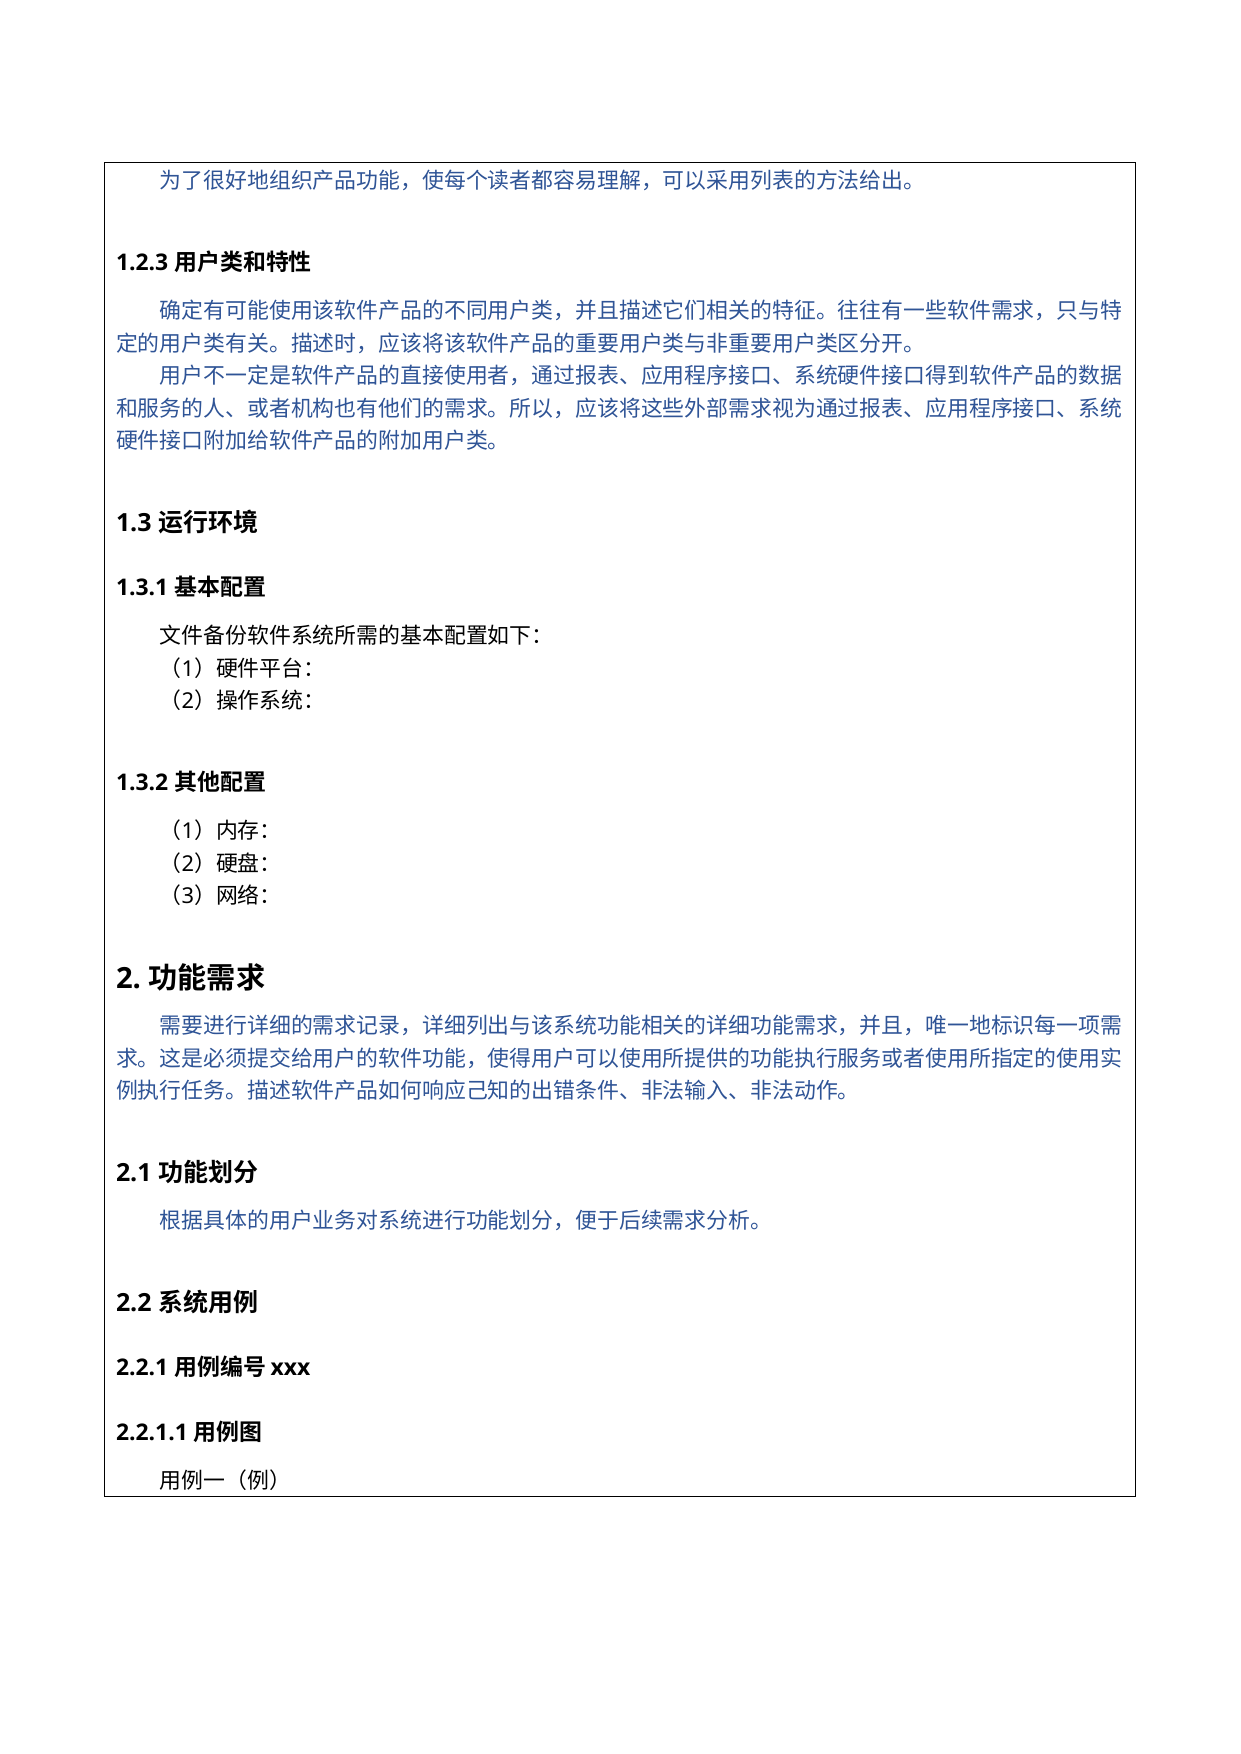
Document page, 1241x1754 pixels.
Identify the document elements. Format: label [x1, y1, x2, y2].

table_cell [105, 163, 1135, 1496]
